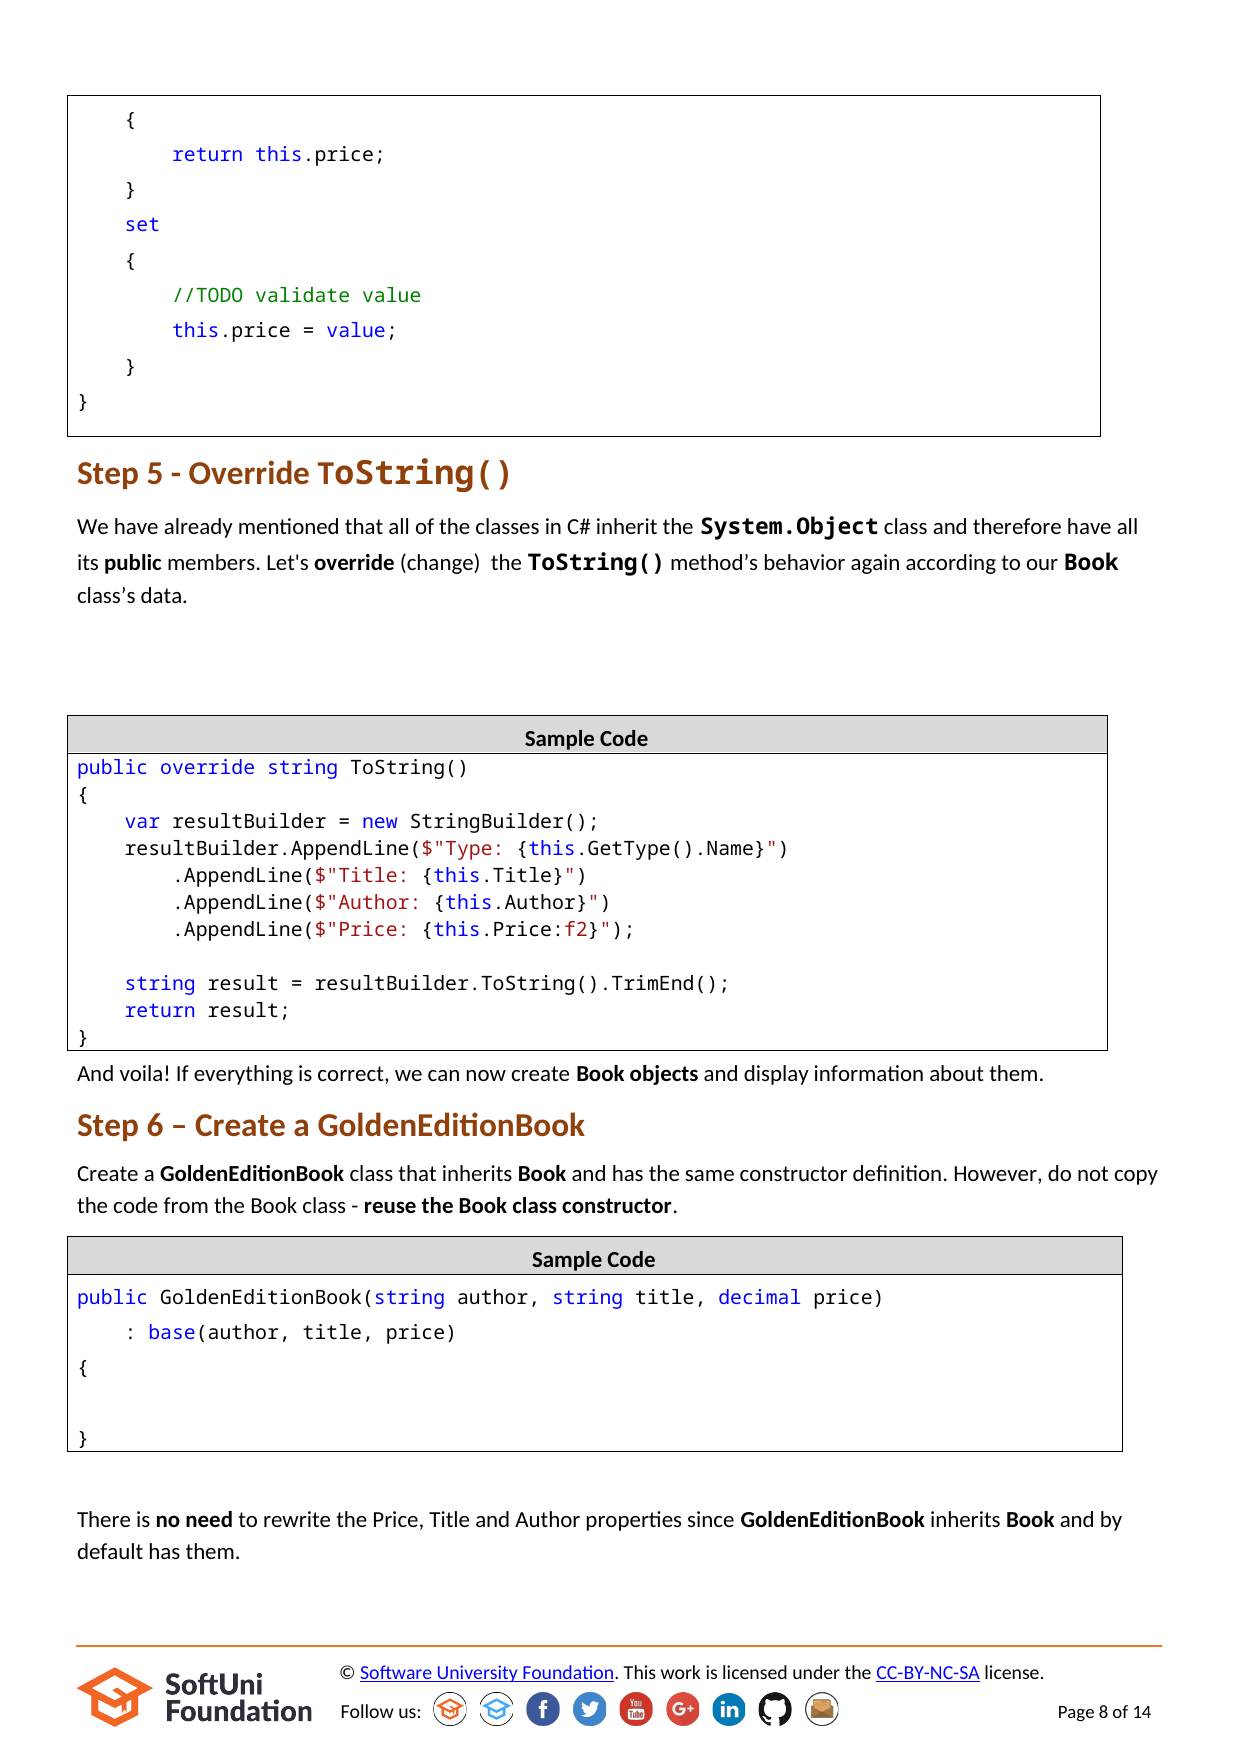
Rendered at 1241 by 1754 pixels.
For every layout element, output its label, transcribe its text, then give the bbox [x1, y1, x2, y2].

picture [619, 1692, 653, 1726]
subtitle Step 6 – Create a GoldenEditionBook [77, 1104, 1163, 1145]
picture [727, 1707, 738, 1717]
picture [526, 1692, 560, 1726]
picture [573, 1692, 607, 1726]
table_cell public GoldenEditionBook(string author, string title, decimal price) : base(author, title, price) { } [68, 1275, 1122, 1451]
picture [758, 1692, 792, 1726]
table_cell public override string ToString() { var resultBuilder = new StringBuilder(); resultBuilder.AppendLine($"Type: {this.GetType().Name}") .AppendLine($"Title: {this.Title}") .AppendLine($"Author: {this.Author}") .AppendLine($"Price: {this.Price:f2}"); string result = resultBuilder.ToString().TrimEnd(); return result; } [68, 754, 1107, 1050]
picture [805, 1692, 839, 1726]
text And voila! If everything is correct, we can now create Book objects and display information about them. [77, 1059, 1163, 1088]
picture [736, 1693, 746, 1703]
picture [433, 1692, 467, 1726]
picture [712, 1693, 722, 1703]
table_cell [68, 96, 1100, 436]
picture [480, 1692, 513, 1726]
table_header Sample Code [68, 1237, 1122, 1274]
picture [666, 1692, 700, 1726]
text There is no need to rewrite the Price, Title and Author properties since GoldenEditionBook inherits Book and by default has them. [77, 1505, 1163, 1566]
table_header Sample Code [68, 716, 1107, 752]
text Create a GoldenEditionBook class that inherits Book and has the same constructor definition. However, do not copy the code from the Book class - reuse the Book class constructor. [77, 1159, 1163, 1219]
picture [736, 1716, 746, 1726]
picture [712, 1716, 722, 1726]
subtitle Step 5 - Override ToString() [77, 449, 1163, 494]
picture [76, 1667, 312, 1727]
text We have already mentioned that all of the classes in C# inherit the System.Object class and therefore have all its public members. Let's override (change) the ToString() method’s behavior again according to our Book class’s data. [77, 509, 1163, 609]
